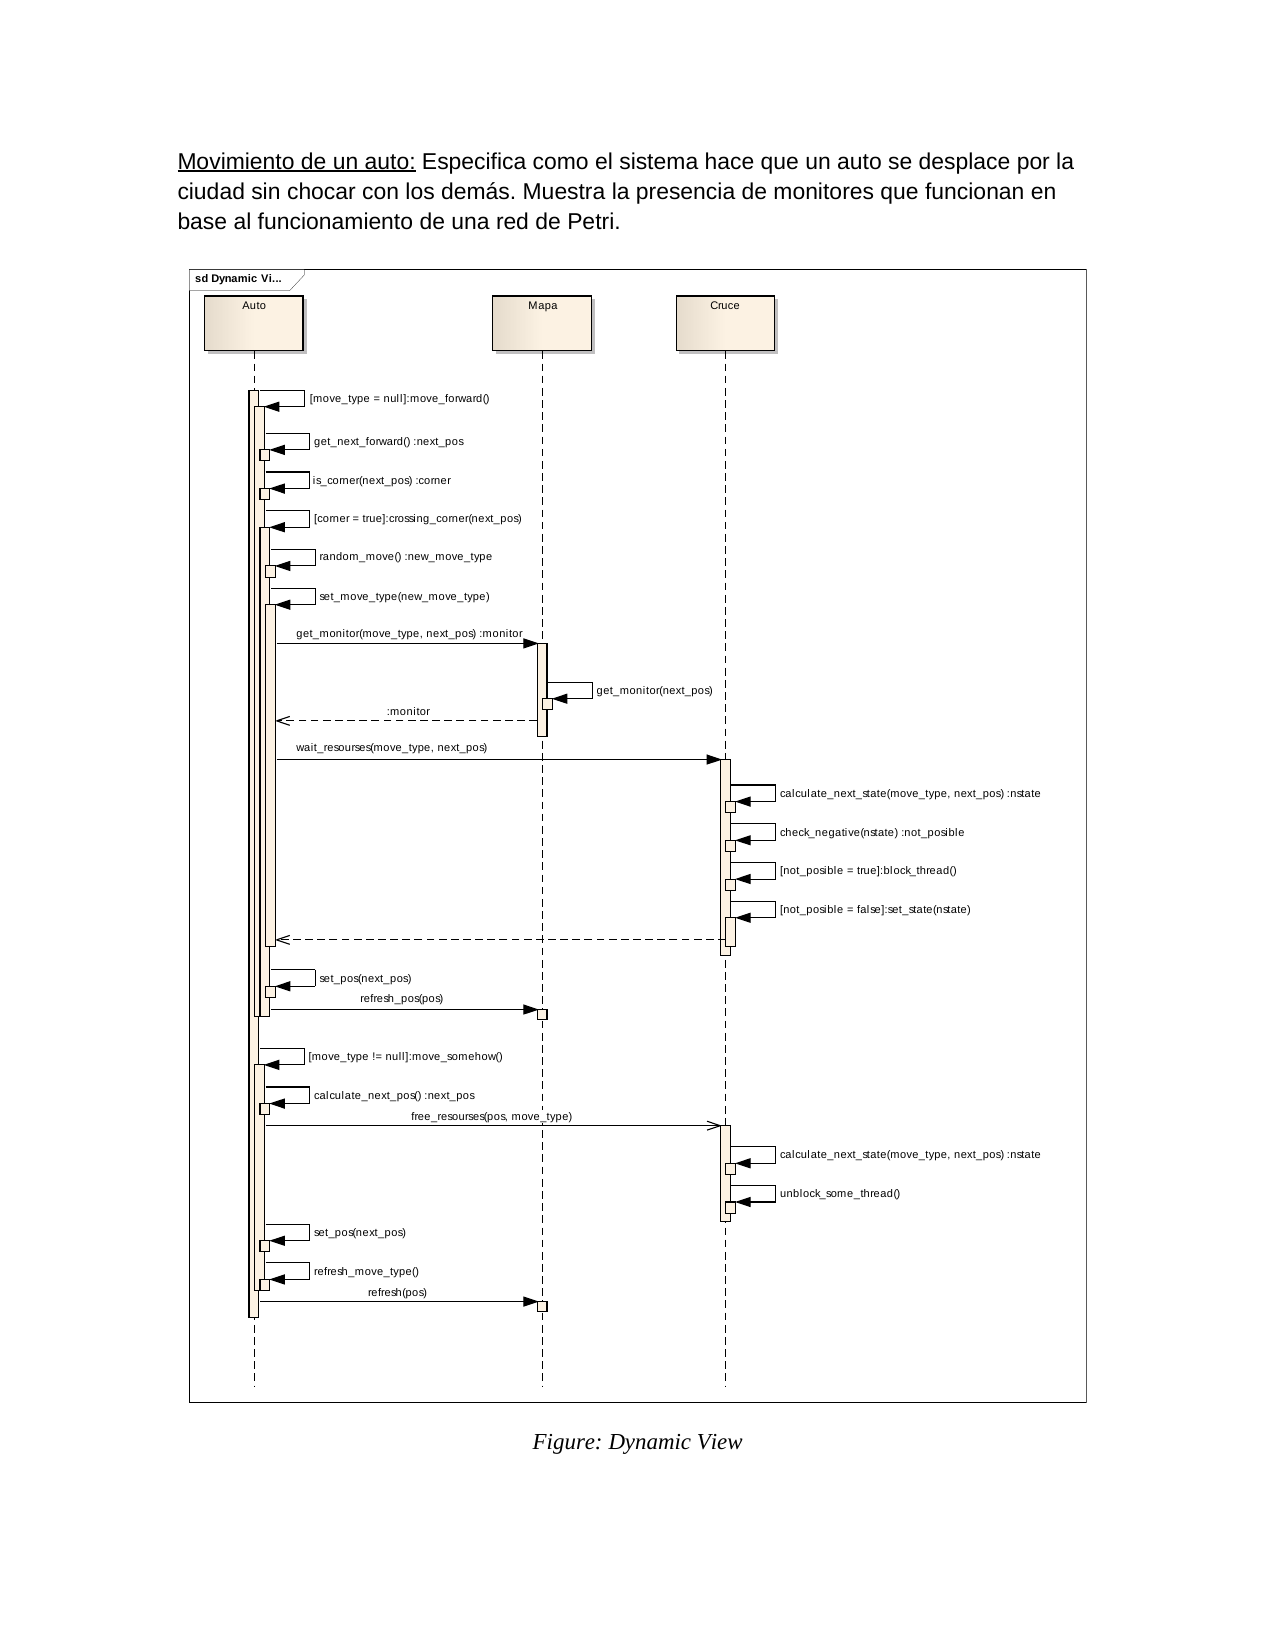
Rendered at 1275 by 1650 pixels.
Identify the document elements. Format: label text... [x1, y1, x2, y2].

text Movimiento de un auto: Especifica como el sistema hace que un auto se desplace por la ciudad sin chocar con los demás. Muestra la presencia de monitores que funcionan en base al funcionamiento de una red de Petri. [177, 148, 1098, 234]
text Figure: Dynamic View [177, 1428, 1098, 1455]
